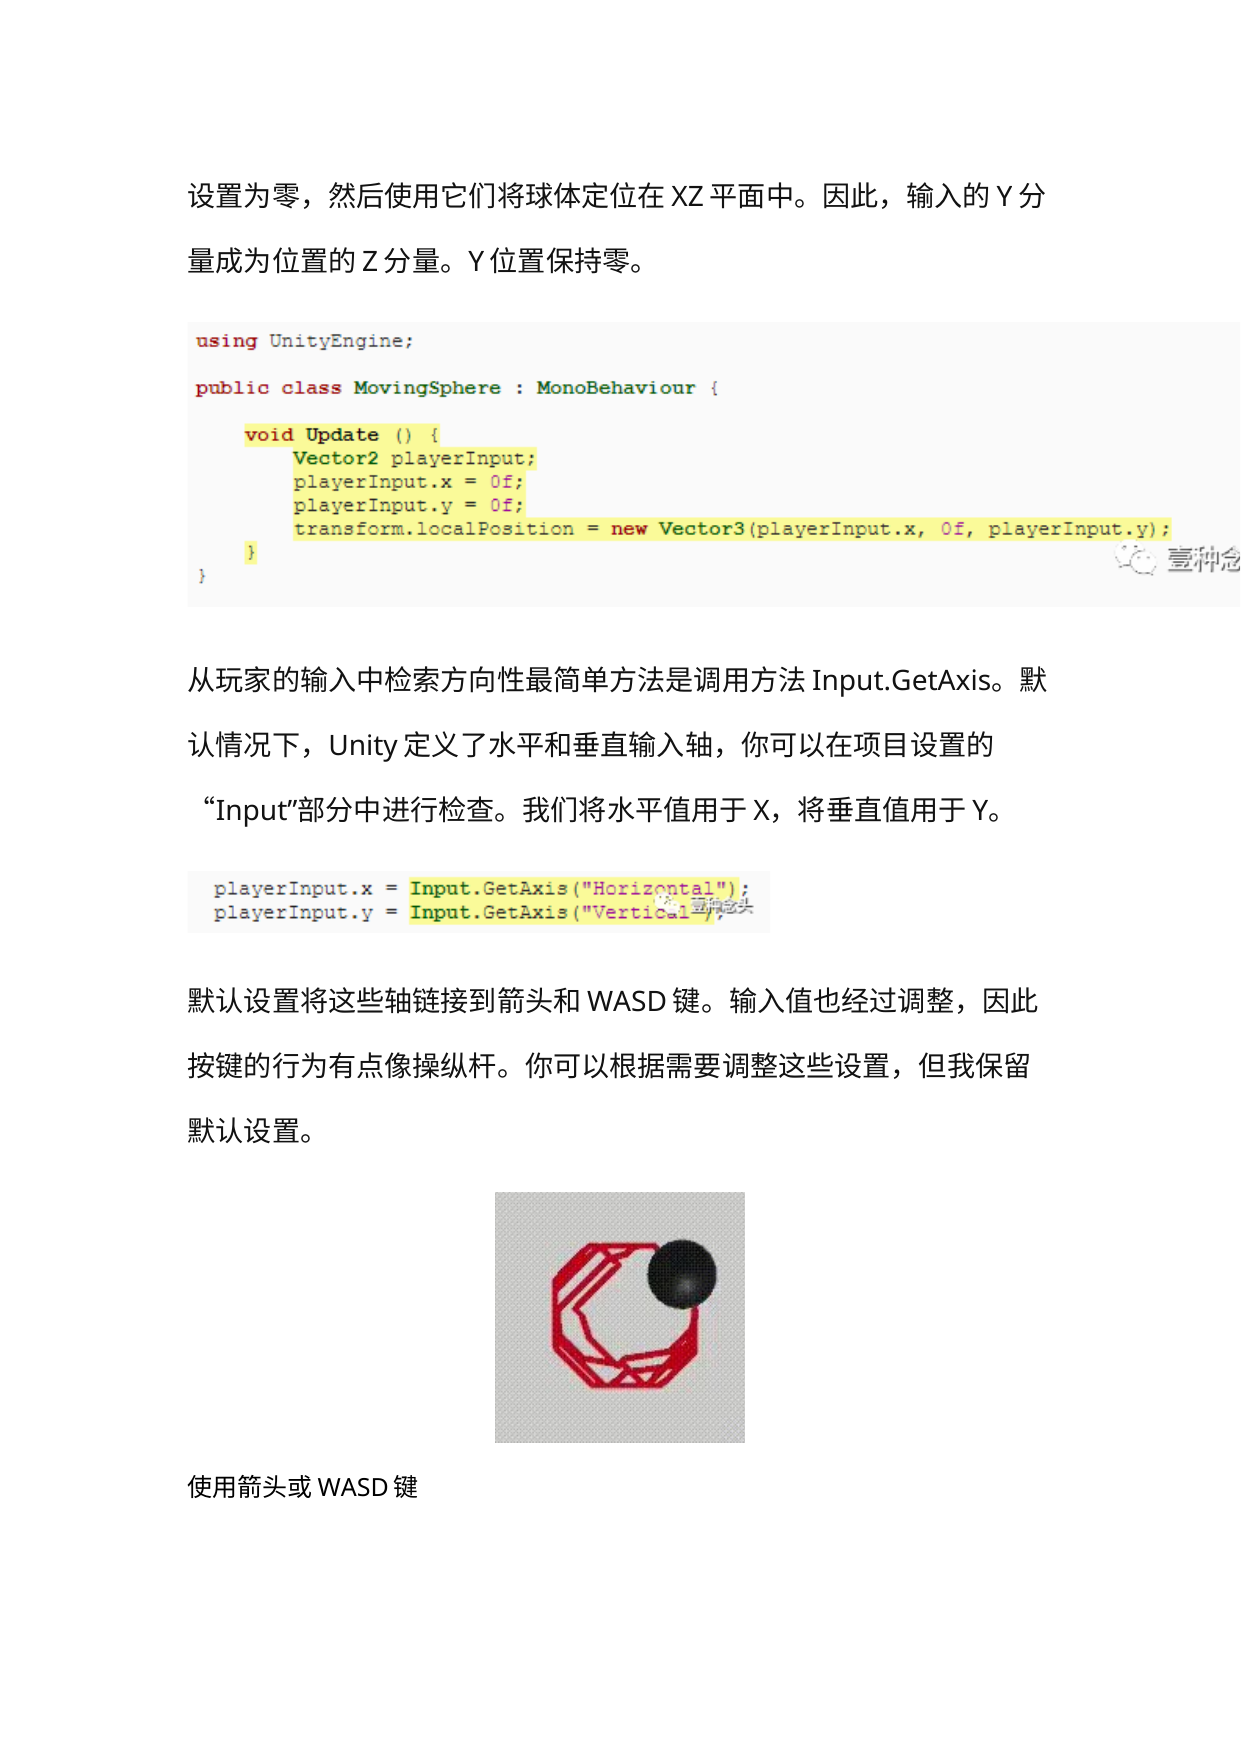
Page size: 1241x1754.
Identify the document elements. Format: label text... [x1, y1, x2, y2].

text 从玩家的输入中检索方向性最简单方法是调用方法Input.GetAxis。默认情况下，Unity定义了水平和垂直输入轴，你可以在项目设置的“Input”部分中进行检查。我们将水平值用于X，将垂直值用于Y。 [187, 646, 1053, 841]
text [187, 162, 1053, 292]
text 默认设置将这些轴链接到箭头和WASD键。输入值也经过调整，因此按键的行为有点像操纵杆。你可以根据需要调整这些设置，但我保留默认设置。 [187, 967, 1053, 1162]
text 使用箭头或WASD键 [187, 1453, 1053, 1518]
picture [187, 871, 771, 933]
picture [187, 322, 1241, 607]
picture [495, 1192, 745, 1443]
